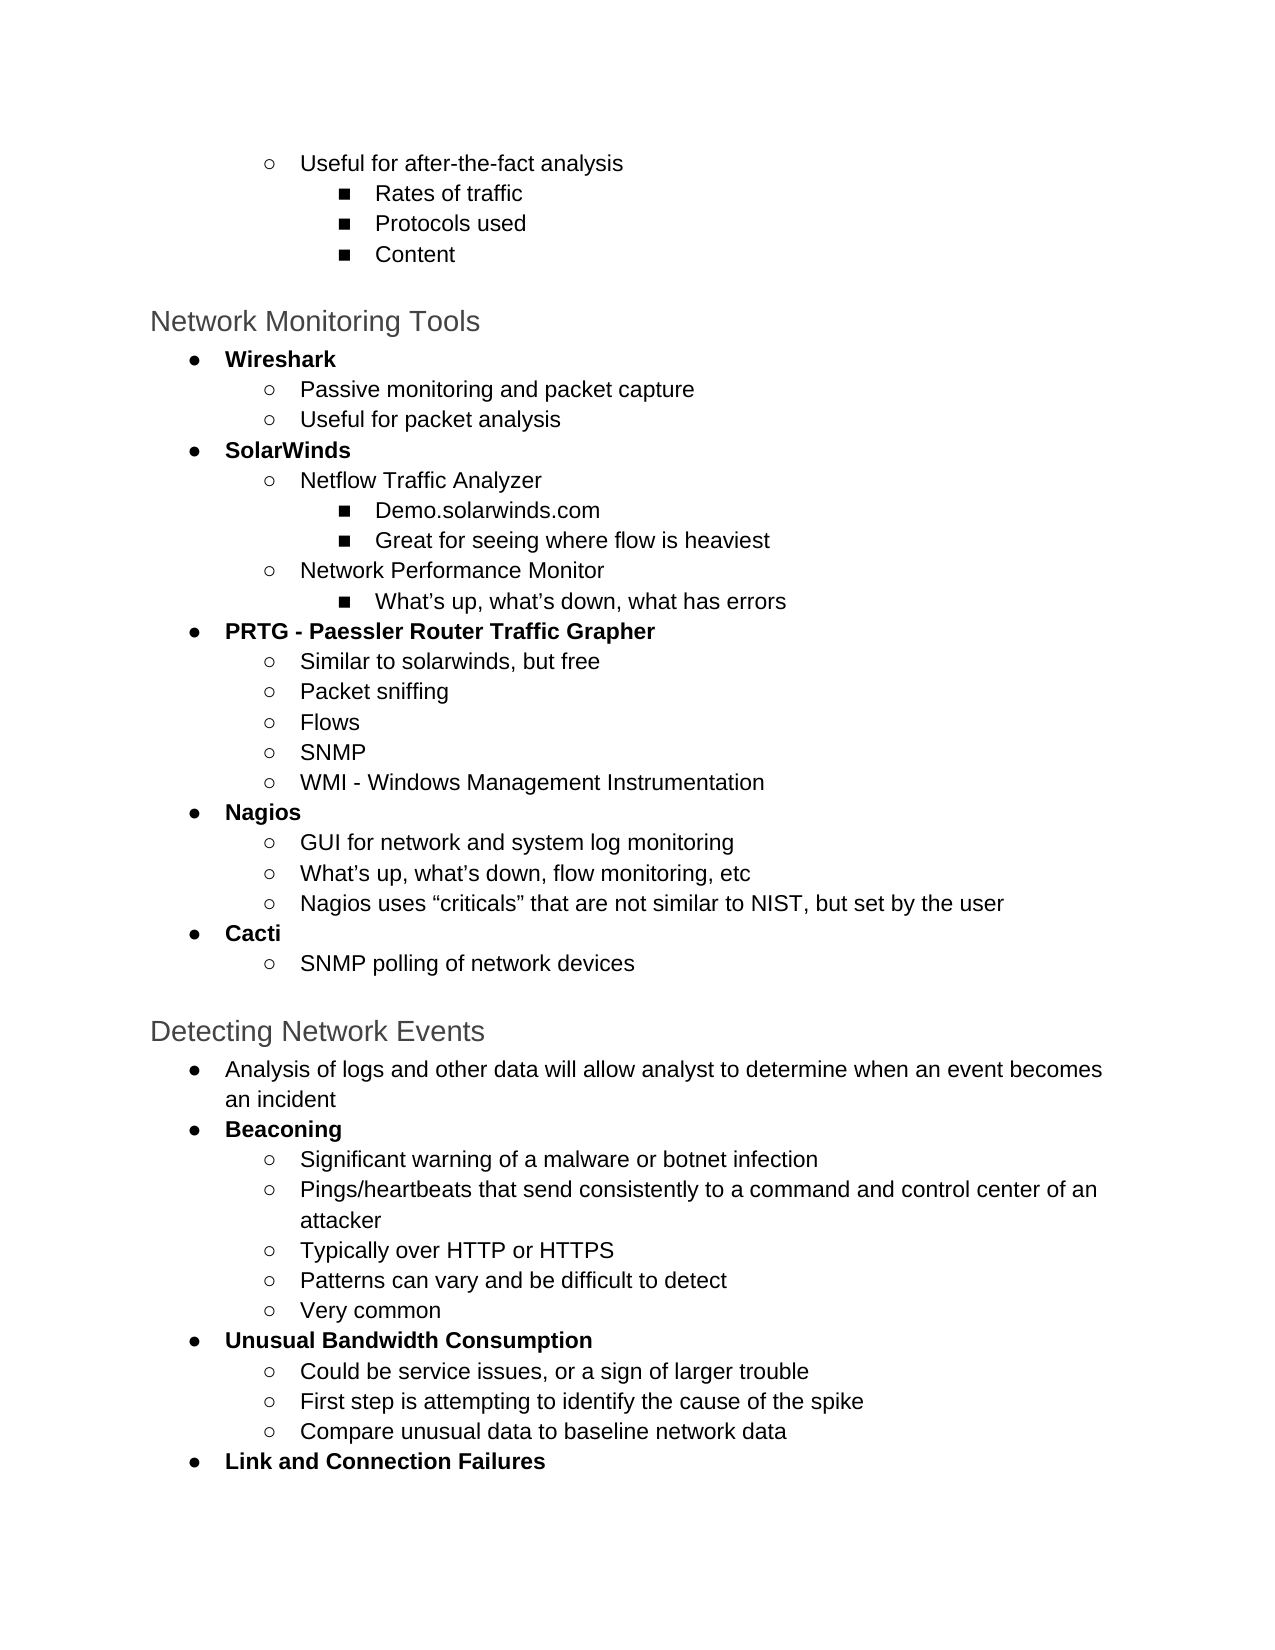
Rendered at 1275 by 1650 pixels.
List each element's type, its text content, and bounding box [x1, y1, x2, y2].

list First step is attempting to identify the cause of the spike [262, 1388, 1125, 1414]
list Passive monitoring and packet capture [262, 376, 1125, 403]
list Could be service issues, or a sign of larger trouble [262, 1358, 1125, 1384]
list What’s up, what’s down, what has errors [337, 588, 1125, 614]
list Patterns can vary and be difficult to detect [262, 1267, 1125, 1293]
list Nagios [187, 799, 1125, 826]
list Analysis of logs and other data will allow analyst to determine when an event becomes an incident [187, 1056, 1125, 1112]
list Significant warning of a malware or botnet infection [262, 1146, 1125, 1173]
list Beaconing [187, 1116, 1125, 1142]
list Flows [262, 708, 1125, 735]
list Very common [262, 1297, 1125, 1324]
list Demo.solarwinds.com [337, 497, 1125, 523]
list Nagios uses “criticals” that are not similar to NIST, but set by the user [262, 890, 1125, 916]
list What’s up, what’s down, flow monitoring, etc [262, 859, 1125, 886]
subtitle Detecting Network Events [150, 1014, 1125, 1047]
list WMI - Windows Management Instrumentation [262, 769, 1125, 795]
subtitle Network Monitoring Tools [150, 304, 1125, 338]
list SNMP polling of network devices [262, 950, 1125, 977]
list Useful for after-the-fact analysis [262, 150, 1125, 176]
list Typically over HTTP or HTTPS [262, 1237, 1125, 1263]
list Netflow Traffic Analyzer [262, 467, 1125, 493]
list GUI for network and system log monitoring [262, 829, 1125, 856]
list Network Performance Monitor [262, 557, 1125, 584]
list Pings/heartbeats that send consistently to a command and control center of an attacker [262, 1176, 1125, 1233]
list SolarWinds [187, 437, 1125, 463]
list Packet sniffing [262, 678, 1125, 705]
list Wireshark [187, 346, 1125, 372]
list Unusual Bandwidth Consumption [187, 1327, 1125, 1354]
list Content [337, 241, 1125, 267]
list Useful for packet analysis [262, 406, 1125, 433]
list Link and Connection Failures [187, 1448, 1125, 1475]
list Compare unusual data to baseline network data [262, 1418, 1125, 1444]
list Similar to solarwinds, but free [262, 648, 1125, 674]
list Cacti [187, 920, 1125, 946]
list Rates of traffic [337, 180, 1125, 207]
list Protocols used [337, 210, 1125, 237]
list PRTG - Paessler Router Traffic Grapher [187, 618, 1125, 644]
list SNMP [262, 739, 1125, 765]
list Great for seeing where flow is heaviest [337, 527, 1125, 554]
